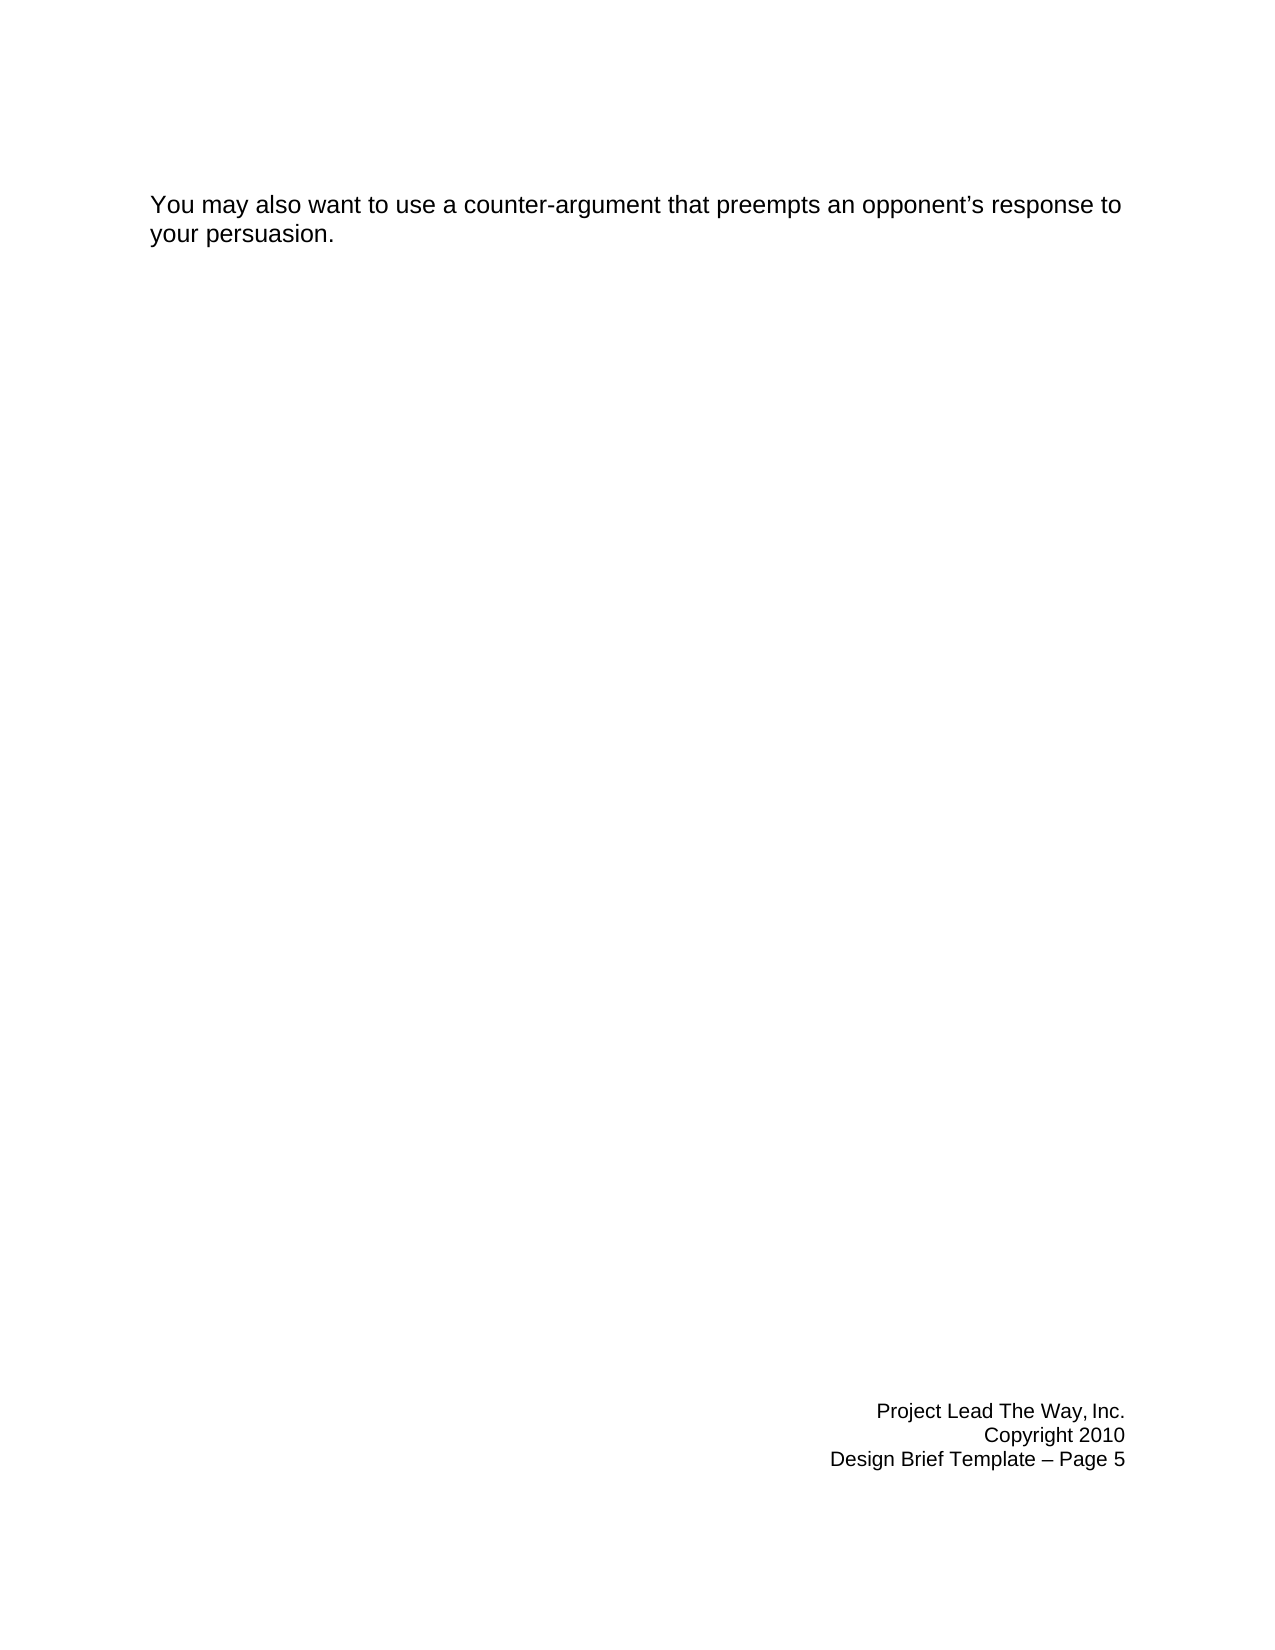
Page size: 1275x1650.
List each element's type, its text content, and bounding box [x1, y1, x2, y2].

text You may also want to use a counter-argument that preempts an opponent’s response to your persuasion. [150, 190, 1125, 247]
